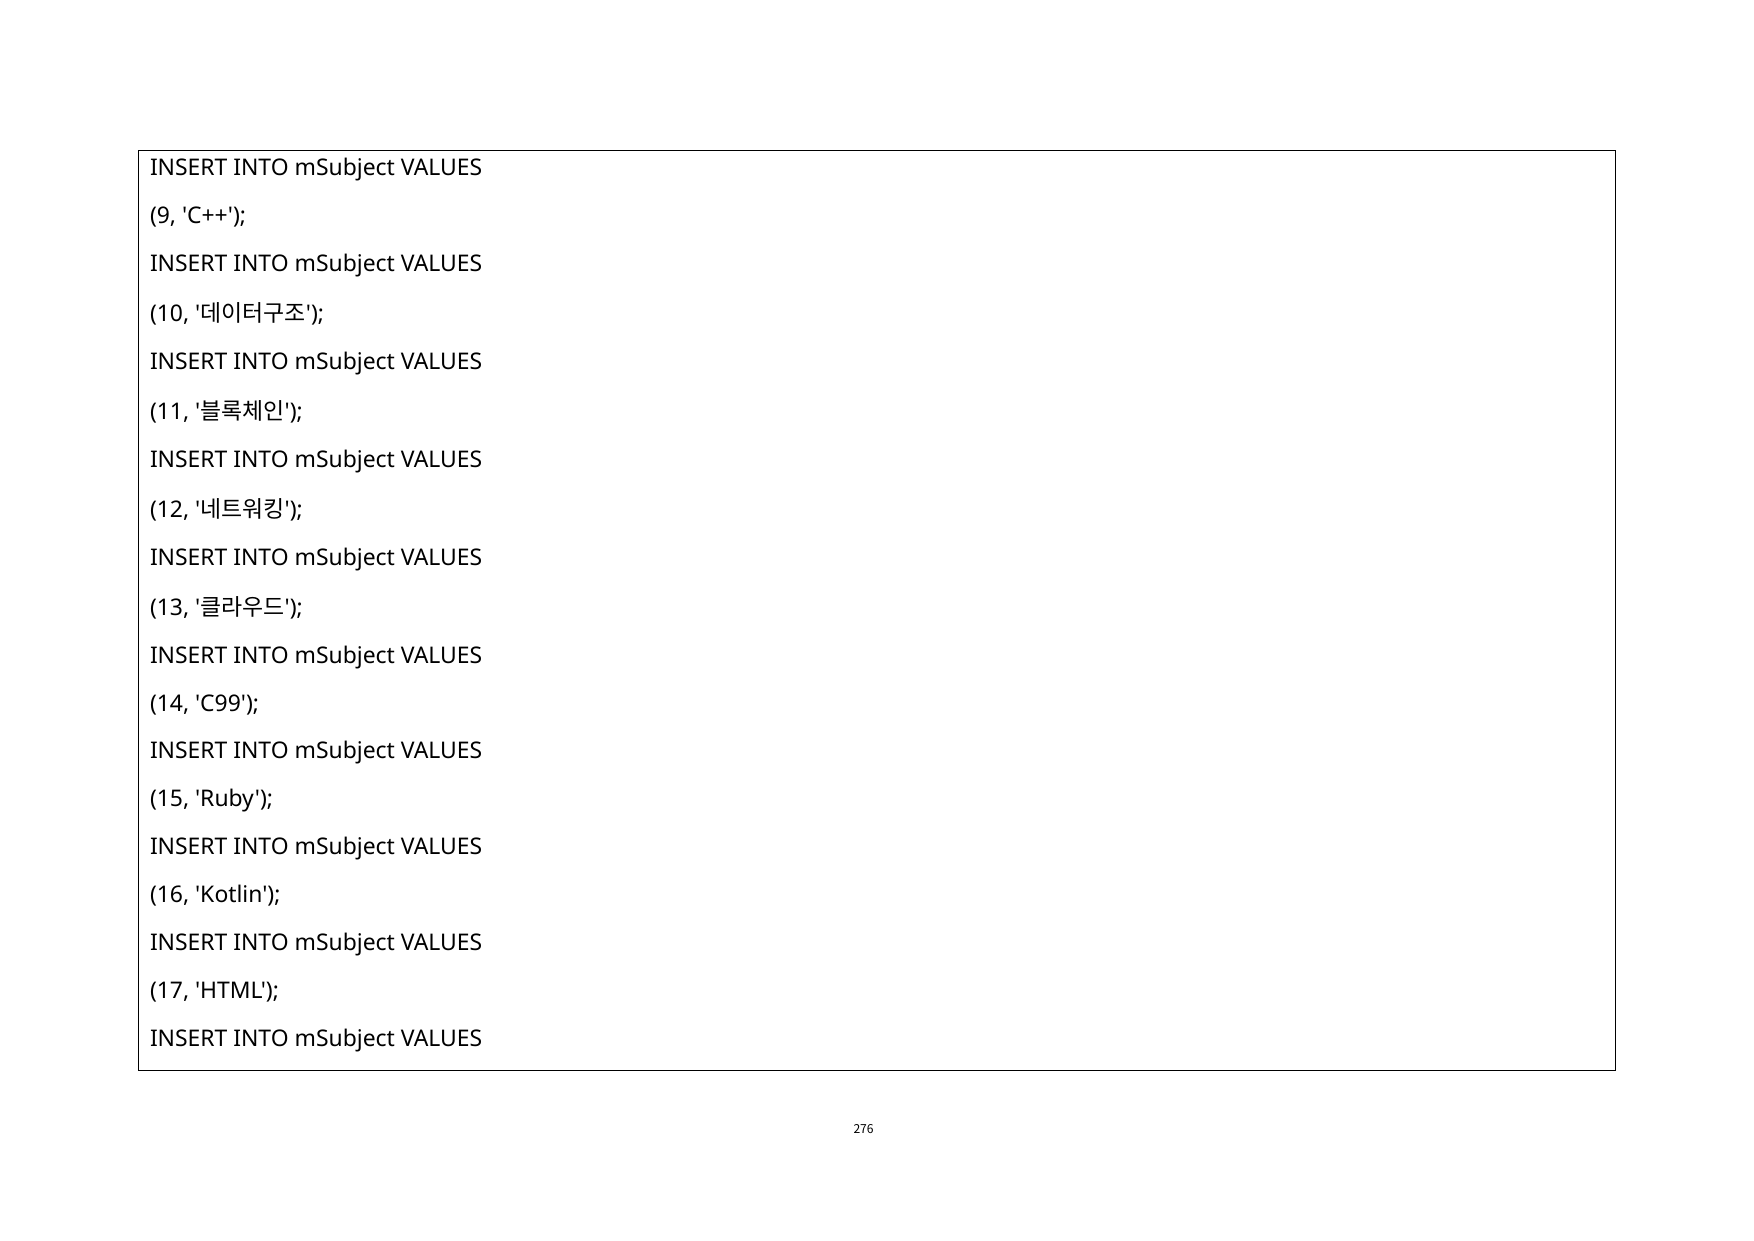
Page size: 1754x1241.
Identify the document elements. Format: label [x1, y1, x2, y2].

table_cell [139, 151, 1615, 1070]
